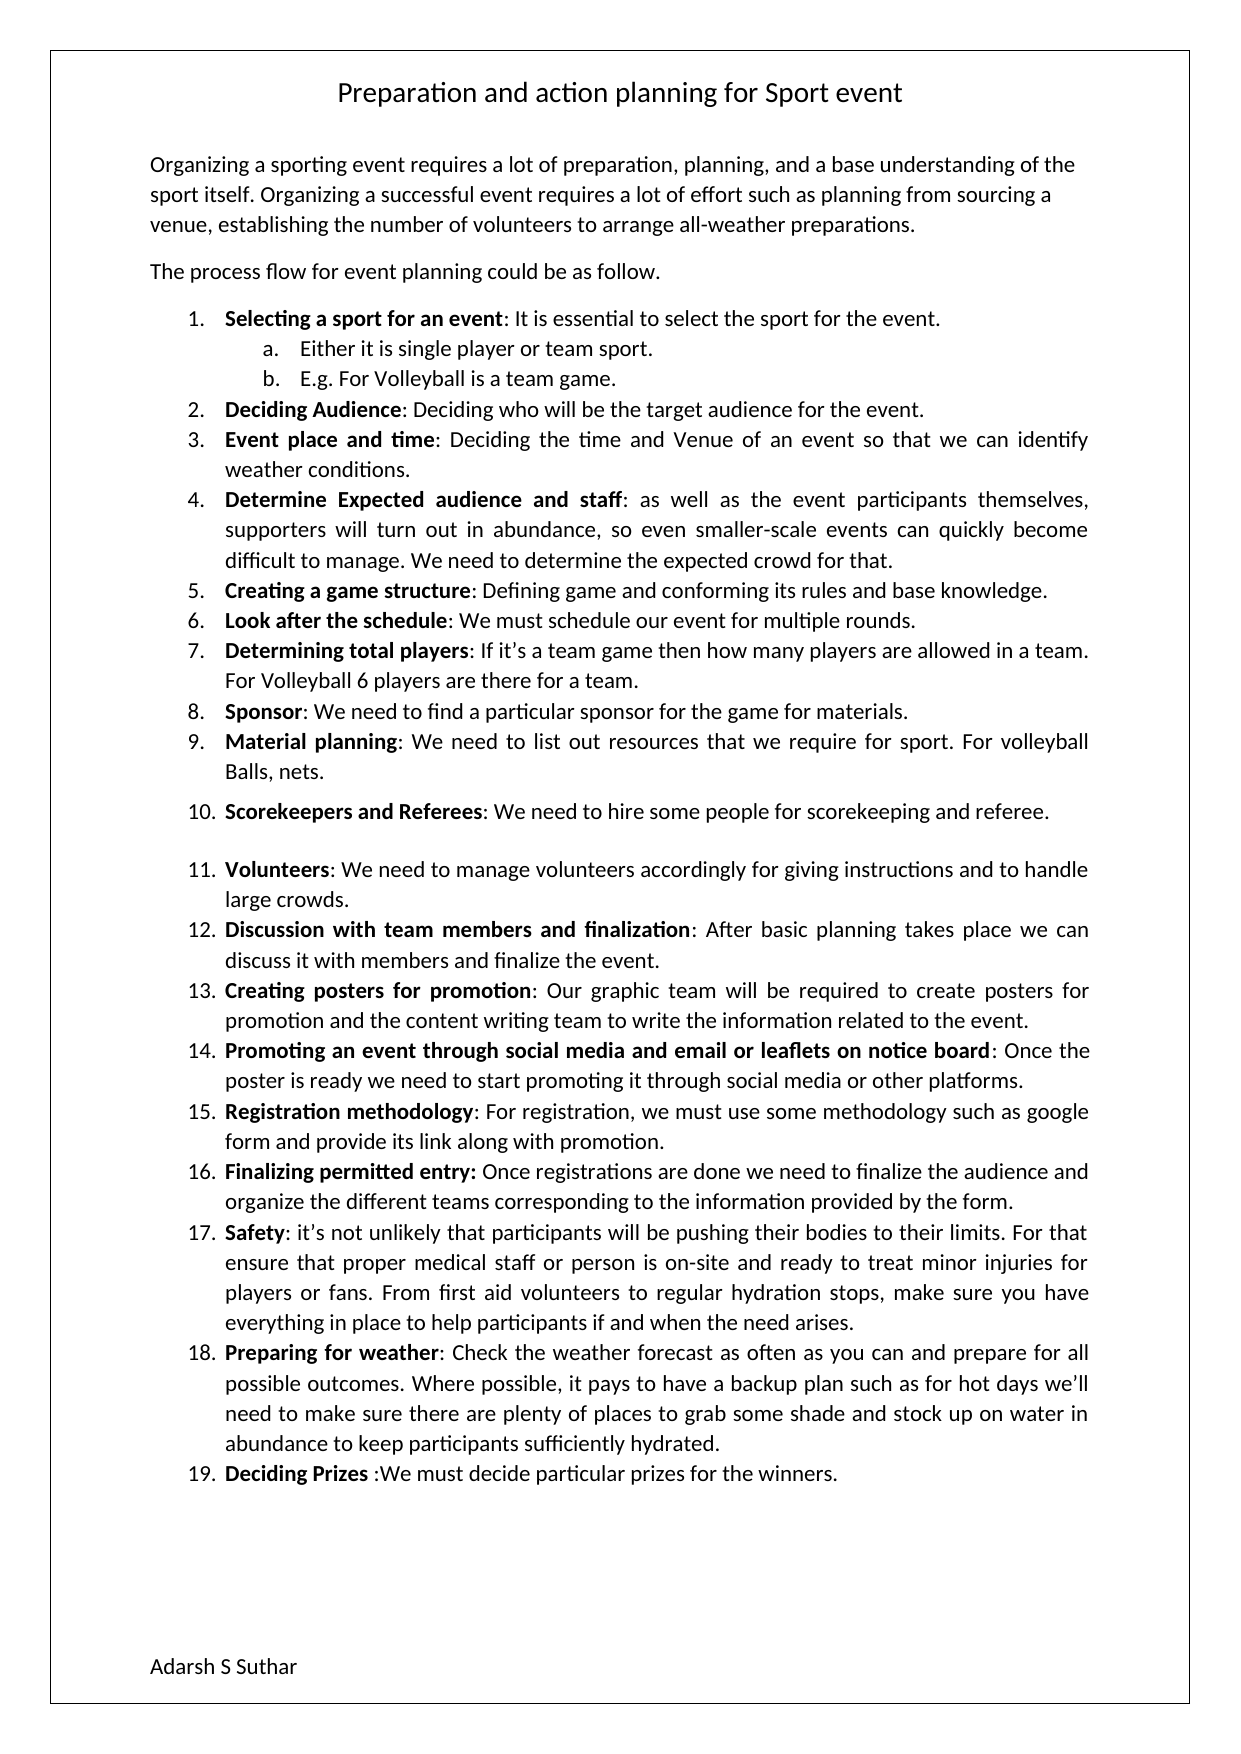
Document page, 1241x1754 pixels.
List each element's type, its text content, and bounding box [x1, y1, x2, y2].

list Look after the schedule: We must schedule our event for multiple rounds. [187, 606, 1090, 634]
list Creating posters for promotion: Our graphic team will be required to create posters for promotion and the content writing team to write the information related to the event. [187, 976, 1090, 1034]
text Organizing a sporting event requires a lot of preparation, planning, and a base understanding of the sport itself. Organizing a successful event requires a lot of effort such as planning from sourcing a venue, establishing the number of volunteers to arrange all-weather preparations. [150, 150, 1090, 238]
list Deciding Audience: Deciding who will be the target audience for the event. [187, 395, 1090, 423]
text The process flow for event planning could be as follow. [150, 257, 1090, 285]
list Determine Expected audience and staff: as well as the event participants themselves, supporters will turn out in abundance, so even smaller-scale events can quickly become difficult to manage. We need to determine the expected crowd for that. [187, 485, 1090, 574]
list Volunteers: We need to manage volunteers accordingly for giving instructions and to handle large crowds. [187, 855, 1090, 913]
list Creating a game structure: Defining game and conforming its rules and base knowledge. [187, 576, 1090, 604]
list Scorekeepers and Referees: We need to hire some people for scorekeeping and referee. [187, 787, 1090, 825]
list Sponsor: We need to find a particular sponsor for the game for materials. [187, 697, 1090, 725]
list Deciding Prizes :We must decide particular prizes for the winners. [187, 1459, 1090, 1487]
list Either it is single player or team sport. [262, 334, 1090, 362]
list Determining total players: If it’s a team game then how many players are allowed in a team. For Volleyball 6 players are there for a team. [187, 636, 1090, 695]
list Promoting an event through social media and email or leaflets on notice board: Once the poster is ready we need to start promoting it through social media or other platforms. [187, 1036, 1090, 1095]
list Material planning: We need to list out resources that we require for sport. For volleyball Balls, nets. [187, 727, 1090, 785]
list Event place and time: Deciding the time and Venue of an event so that we can identify weather conditions. [187, 425, 1090, 483]
list E.g. For Volleyball is a team game. [262, 364, 1090, 393]
list Selecting a sport for an event: It is essential to select the sport for the event. [187, 304, 1090, 332]
list Preparing for weather: Check the weather forecast as often as you can and prepare for all possible outcomes. Where possible, it pays to have a backup plan such as for hot days we’ll need to make sure there are plenty of places to grab some shade and stock up on water in abundance to keep participants sufficiently hydrated. [187, 1338, 1090, 1457]
list Discussion with team members and finalization: After basic planning takes place we can discuss it with members and finalize the event. [187, 916, 1090, 974]
list Registration methodology: For registration, we must use some methodology such as google form and provide its link along with promotion. [187, 1097, 1090, 1155]
list Safety: it’s not unlikely that participants will be pushing their bodies to their limits. For that ensure that proper medical staff or person is on-site and ready to treat minor injuries for players or fans. From first aid volunteers to regular hydration stops, make sure you have everything in place to help participants if and when the need arises. [187, 1218, 1090, 1336]
list Finalizing permitted entry: Once registrations are done we need to finalize the audience and organize the different teams corresponding to the information provided by the form. [187, 1157, 1090, 1216]
